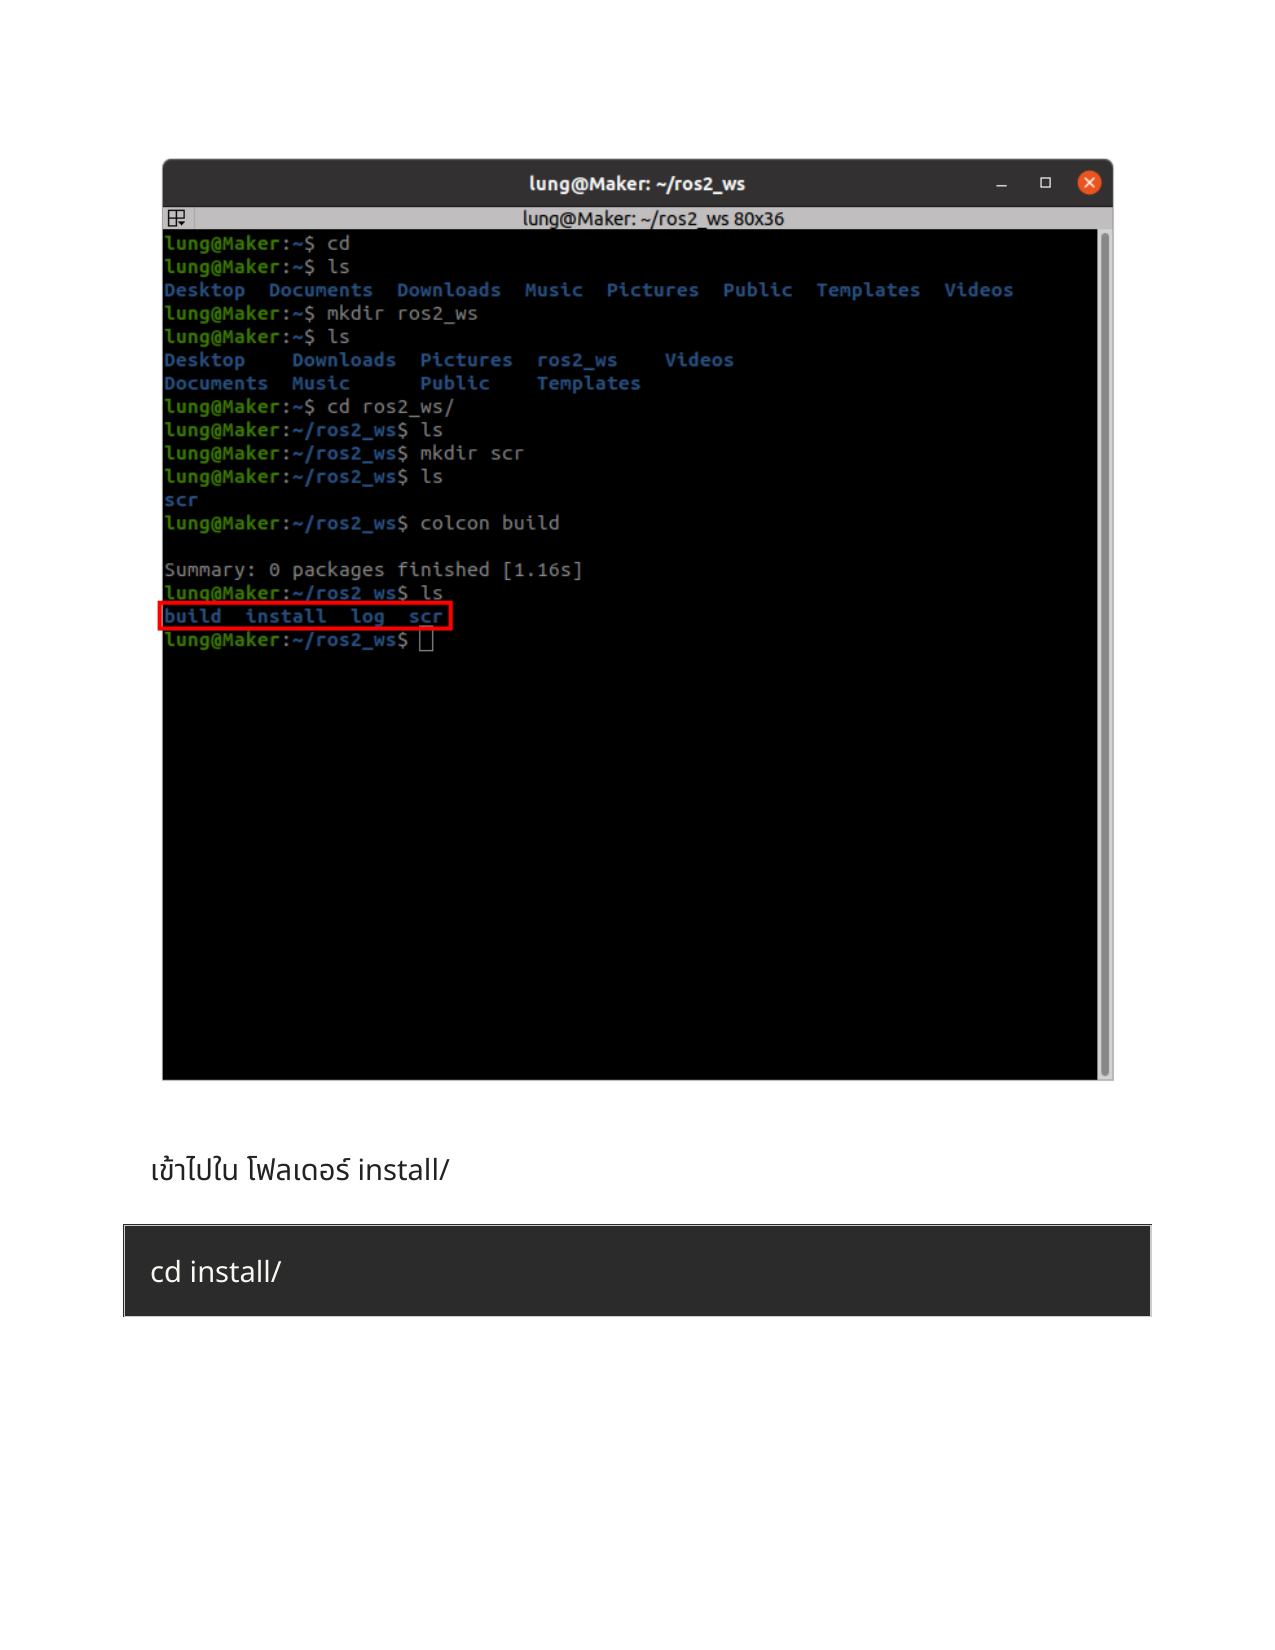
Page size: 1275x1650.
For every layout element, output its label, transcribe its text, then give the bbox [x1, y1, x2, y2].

text เข้าไปใน โฟลเดอร์ install/ [150, 1109, 1125, 1193]
picture [150, 150, 1125, 1093]
text cd install/ [125, 1226, 1150, 1316]
